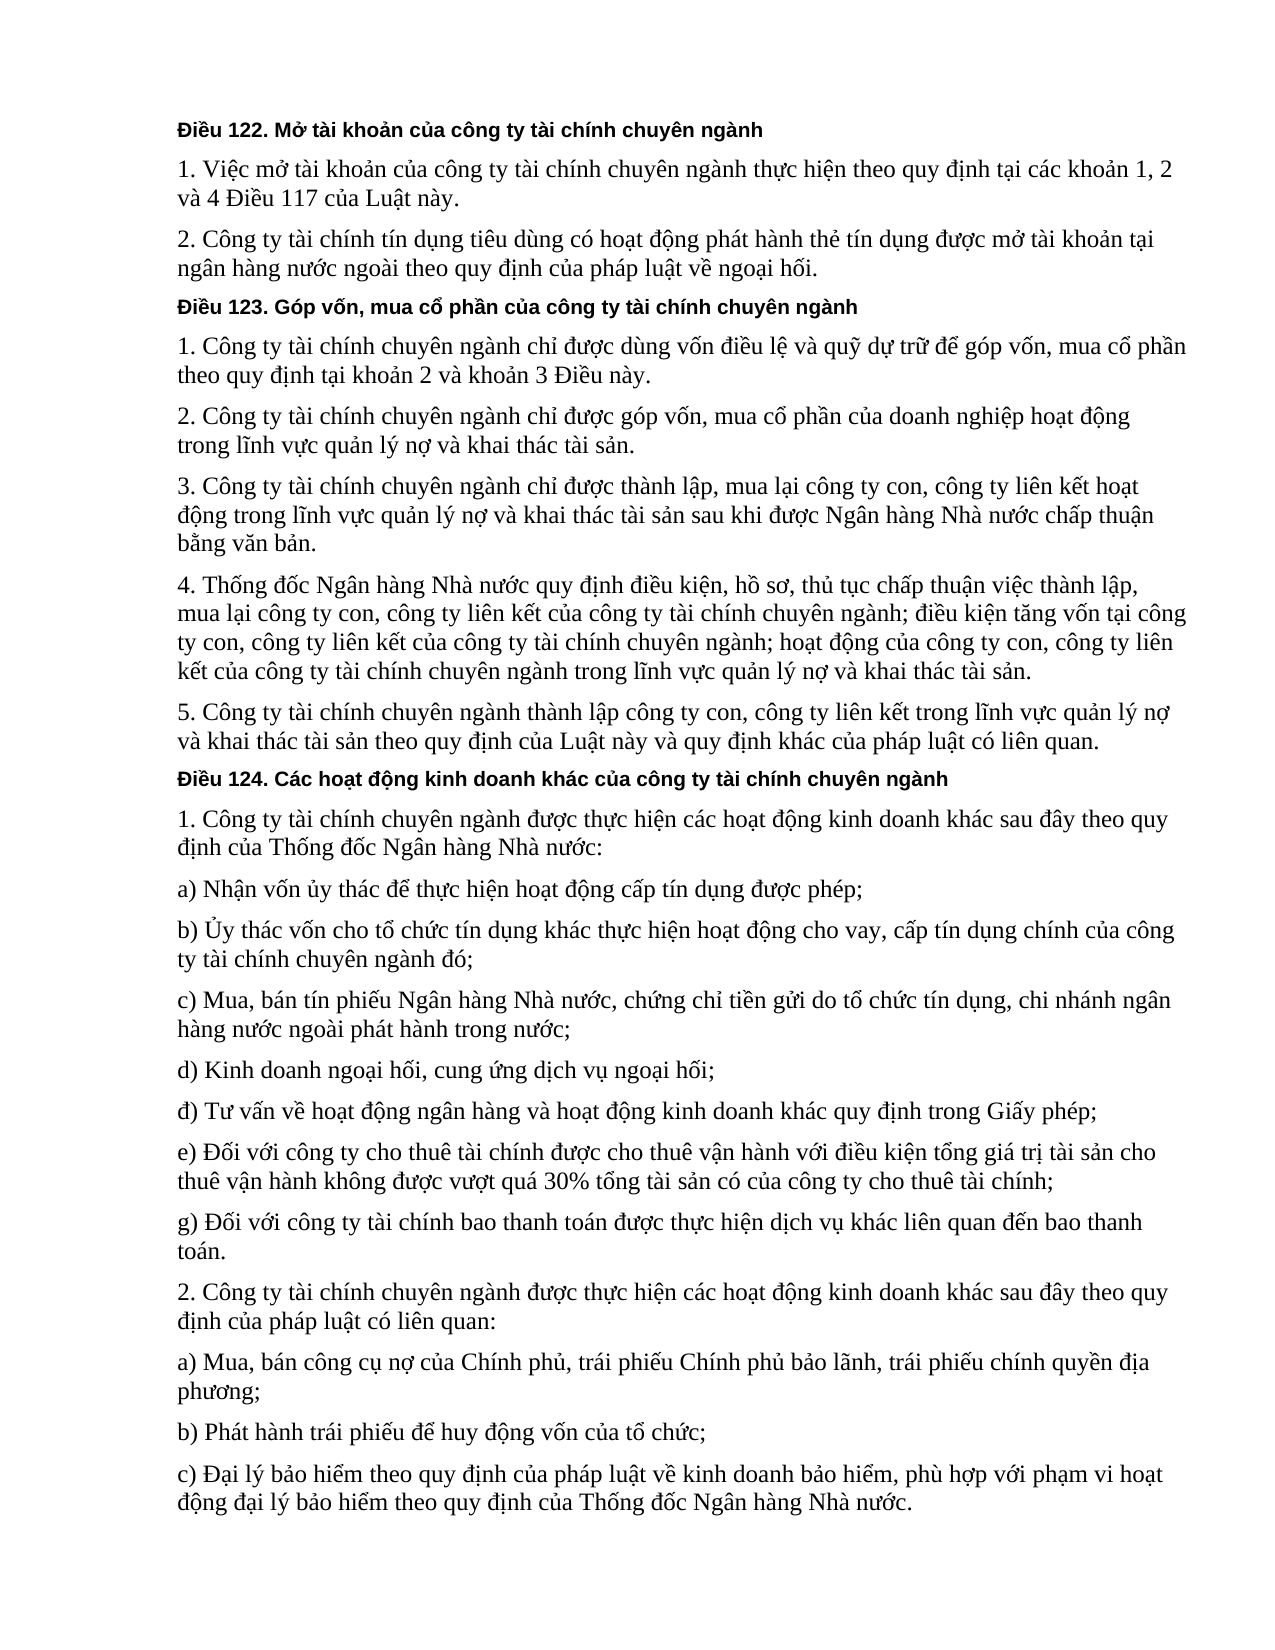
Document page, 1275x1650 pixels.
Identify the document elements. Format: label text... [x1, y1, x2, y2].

subtitle Điều 123. Góp vốn, mua cổ phần của công ty tài chính chuyên ngành [177, 294, 1186, 318]
text đ) Tư vấn về hoạt động ngân hàng và hoạt động kinh doanh khác quy định trong Giấy phép; [177, 1096, 1186, 1125]
subtitle Điều 122. Mở tài khoản của công ty tài chính chuyên ngành [177, 118, 1186, 142]
text d) Kinh doanh ngoại hối, cung ứng dịch vụ ngoại hối; [177, 1055, 1186, 1084]
text 2. Công ty tài chính chuyên ngành được thực hiện các hoạt động kinh doanh khác sau đây theo quy định của pháp luật có liên quan: [177, 1277, 1186, 1335]
text 1. Công ty tài chính chuyên ngành chỉ được dùng vốn điều lệ và quỹ dự trữ để góp vốn, mua cổ phần theo quy định tại khoản 2 và khoản 3 Điều này. [177, 331, 1186, 388]
text 2. Công ty tài chính tín dụng tiêu dùng có hoạt động phát hành thẻ tín dụng được mở tài khoản tại ngân hàng nước ngoài theo quy định của pháp luật về ngoại hối. [177, 224, 1186, 282]
text b) Phát hành trái phiếu để huy động vốn của tổ chức; [177, 1417, 1186, 1446]
text 5. Công ty tài chính chuyên ngành thành lập công ty con, công ty liên kết trong lĩnh vực quản lý nợ và khai thác tài sản theo quy định của Luật này và quy định khác của pháp luật có liên quan. [177, 697, 1186, 755]
text 4. Thống đốc Ngân hàng Nhà nước quy định điều kiện, hồ sơ, thủ tục chấp thuận việc thành lập, mua lại công ty con, công ty liên kết của công ty tài chính chuyên ngành; điều kiện tăng vốn tại công ty con, công ty liên kết của công ty tài chính chuyên ngành; hoạt động của công ty con, công ty liên kết của công ty tài chính chuyên ngành trong lĩnh vực quản lý nợ và khai thác tài sản. [177, 570, 1186, 685]
text c) Mua, bán tín phiếu Ngân hàng Nhà nước, chứng chỉ tiền gửi do tổ chức tín dụng, chi nhánh ngân hàng nước ngoài phát hành trong nước; [177, 985, 1186, 1042]
text g) Đối với công ty tài chính bao thanh toán được thực hiện dịch vụ khác liên quan đến bao thanh toán. [177, 1207, 1186, 1265]
text 2. Công ty tài chính chuyên ngành chỉ được góp vốn, mua cổ phần của doanh nghiệp hoạt động trong lĩnh vực quản lý nợ và khai thác tài sản. [177, 401, 1186, 458]
text 1. Công ty tài chính chuyên ngành được thực hiện các hoạt động kinh doanh khác sau đây theo quy định của Thống đốc Ngân hàng Nhà nước: [177, 804, 1186, 861]
text a) Mua, bán công cụ nợ của Chính phủ, trái phiếu Chính phủ bảo lãnh, trái phiếu chính quyền địa phương; [177, 1347, 1186, 1405]
text b) Ủy thác vốn cho tổ chức tín dụng khác thực hiện hoạt động cho vay, cấp tín dụng chính của công ty tài chính chuyên ngành đó; [177, 915, 1186, 972]
text e) Đối với công ty cho thuê tài chính được cho thuê vận hành với điều kiện tổng giá trị tài sản cho thuê vận hành không được vượt quá 30% tổng tài sản có của công ty cho thuê tài chính; [177, 1137, 1186, 1195]
text a) Nhận vốn ủy thác để thực hiện hoạt động cấp tín dụng được phép; [177, 874, 1186, 902]
text 1. Việc mở tài khoản của công ty tài chính chuyên ngành thực hiện theo quy định tại các khoản 1, 2 và 4 Điều 117 của Luật này. [177, 154, 1186, 212]
subtitle Điều 124. Các hoạt động kinh doanh khác của công ty tài chính chuyên ngành [177, 767, 1186, 791]
text c) Đại lý bảo hiểm theo quy định của pháp luật về kinh doanh bảo hiểm, phù hợp với phạm vi hoạt động đại lý bảo hiểm theo quy định của Thống đốc Ngân hàng Nhà nước. [177, 1459, 1186, 1516]
text 3. Công ty tài chính chuyên ngành chỉ được thành lập, mua lại công ty con, công ty liên kết hoạt động trong lĩnh vực quản lý nợ và khai thác tài sản sau khi được Ngân hàng Nhà nước chấp thuận bằng văn bản. [177, 471, 1186, 557]
